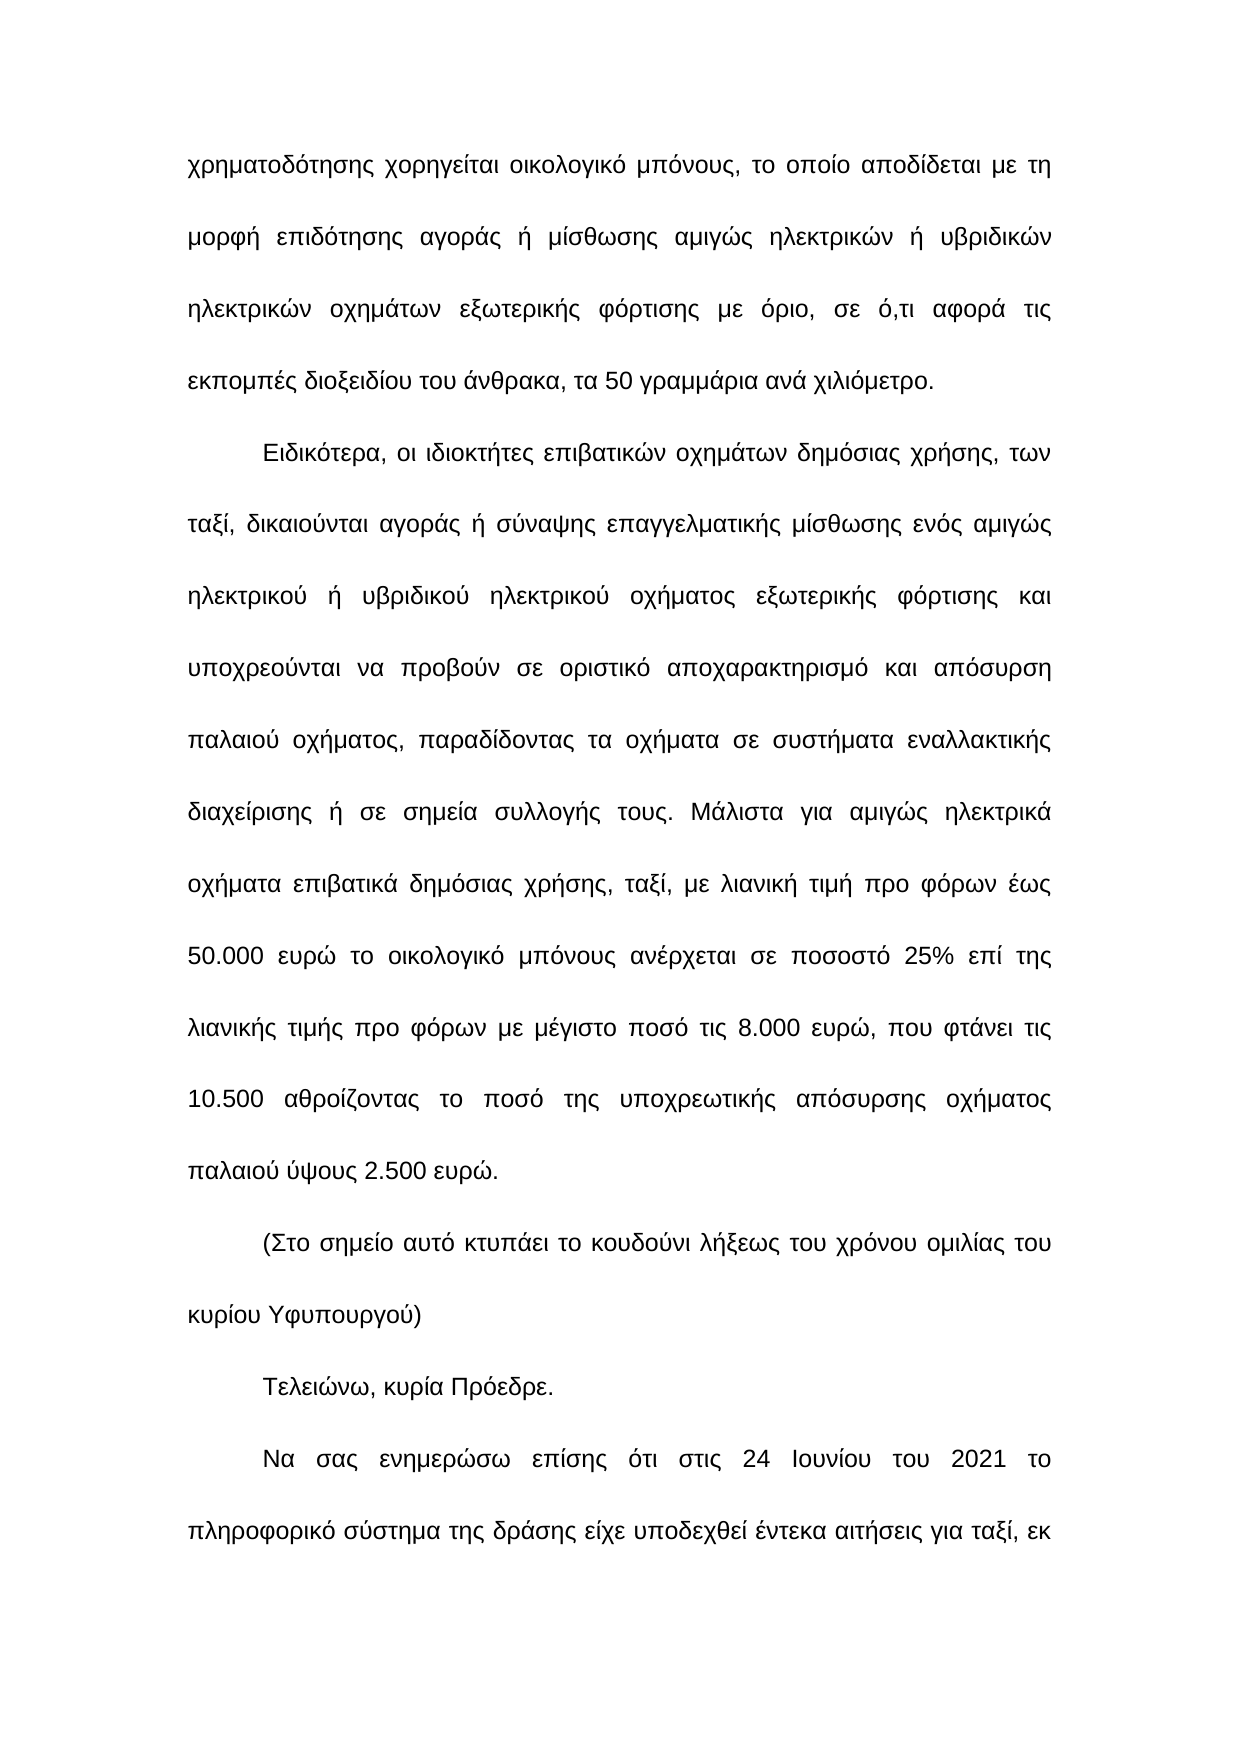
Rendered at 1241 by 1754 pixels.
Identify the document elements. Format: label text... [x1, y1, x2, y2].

text Ειδικότερα, οι ιδιοκτήτες επιβατικών οχημάτων δημόσιας χρήσης, των ταξί, δικαιούνται αγοράς ή σύναψης επαγγελματικής μίσθωσης ενός αμιγώς ηλεκτρικού ή υβριδικού ηλεκτρικού οχήματος εξωτερικής φόρτισης και υποχρεούνται να προβούν σε οριστικό αποχαρακτηρισμό και απόσυρση παλαιού οχήματος, παραδίδοντας τα οχήματα σε συστήματα εναλλακτικής διαχείρισης ή σε σημεία συλλογής τους. Μάλιστα για αμιγώς ηλεκτρικά οχήματα επιβατικά δημόσιας χρήσης, ταξί, με λιανική τιμή προ φόρων έως 50.000 ευρώ το οικολογικό μπόνους ανέρχεται σε ποσοστό 25% επί της λιανικής τιμής προ φόρων με μέγιστο ποσό τις 8.000 ευρώ, που φτάνει τις 10.500 αθροίζοντας το ποσό της υποχρεωτικής απόσυρσης οχήματος παλαιού ύψους 2.500 ευρώ. [187, 437, 1053, 1185]
text Τελειώνω, κυρία Πρόεδρε. [187, 1372, 1053, 1401]
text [187, 1444, 1053, 1544]
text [187, 150, 1053, 394]
text (Στο σημείο αυτό κτυπάει το κουδούνι λήξεως του χρόνου ομιλίας του κυρίου Υφυπουργού) [187, 1228, 1053, 1329]
